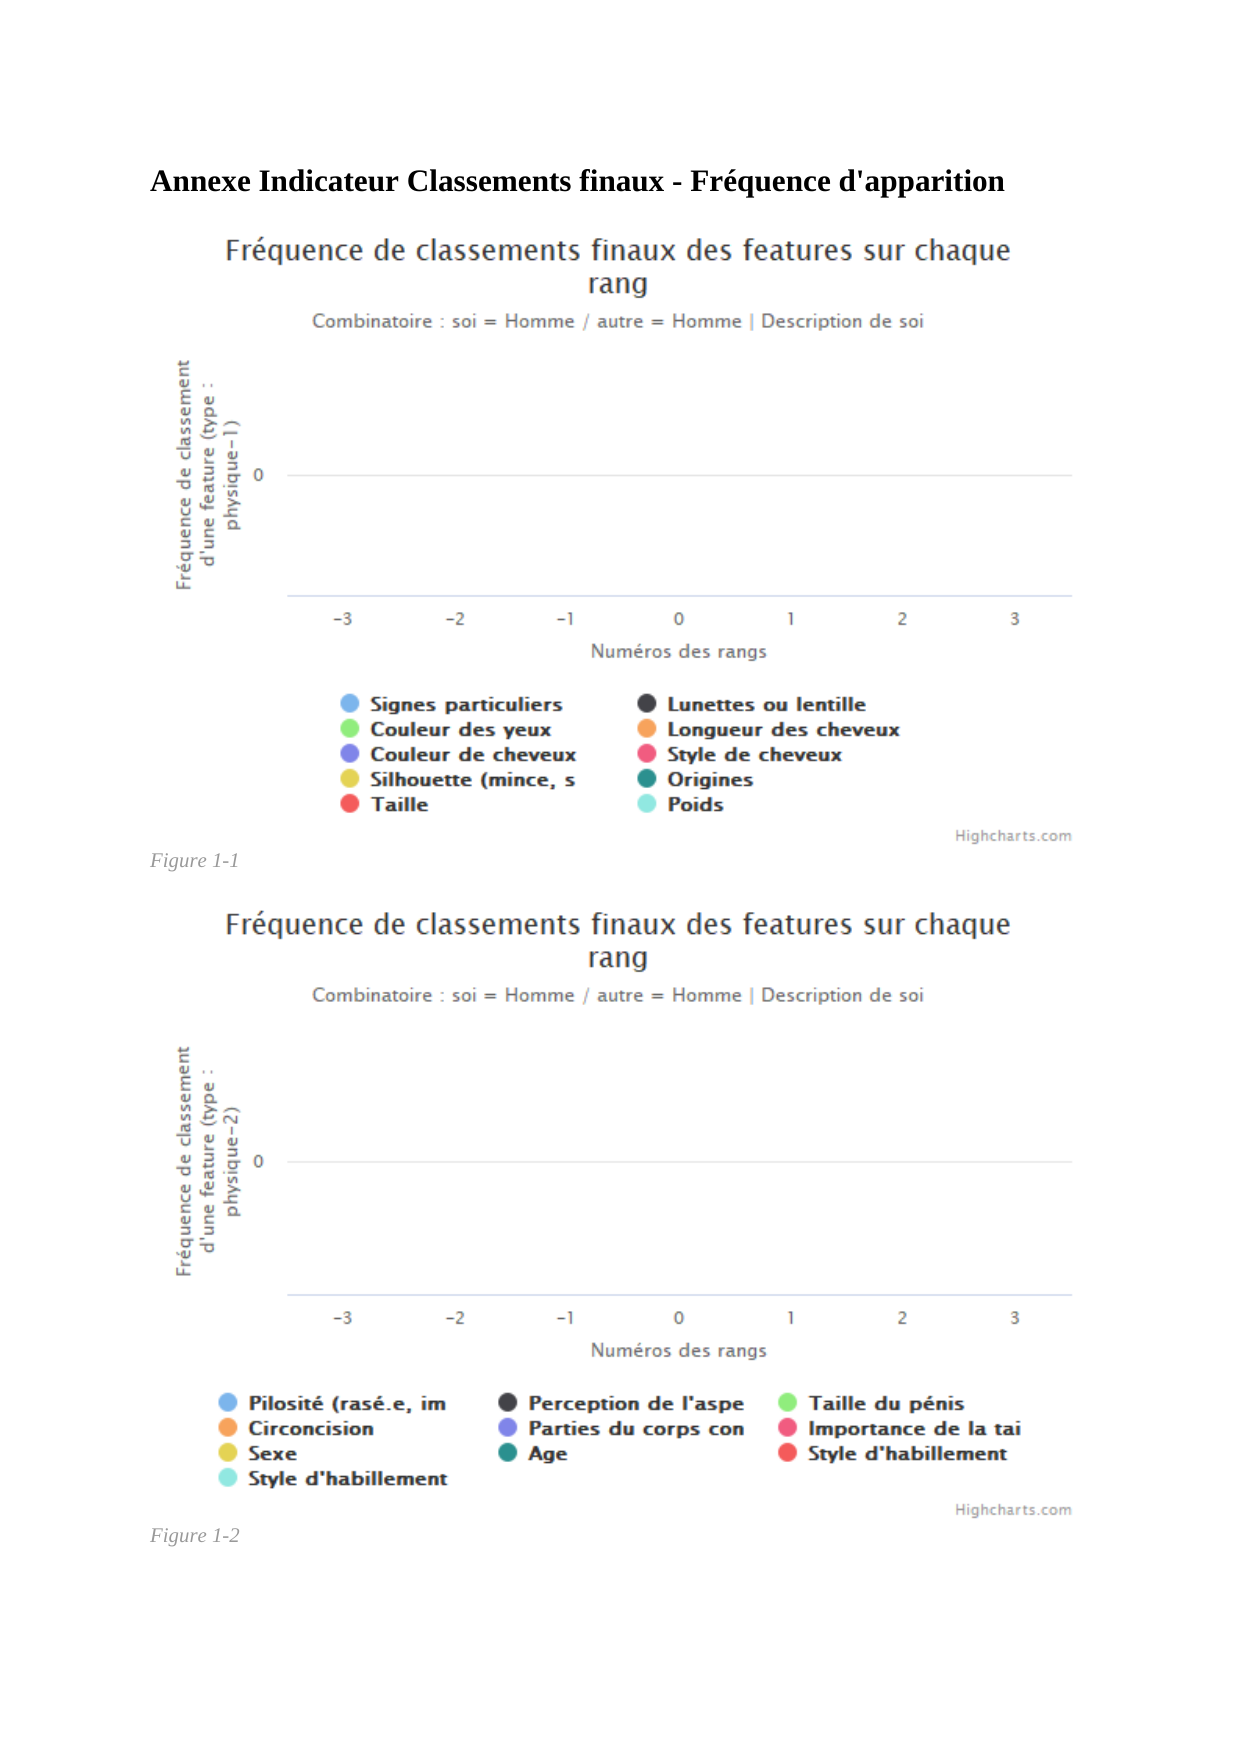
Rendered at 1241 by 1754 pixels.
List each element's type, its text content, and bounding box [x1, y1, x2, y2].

picture [150, 897, 1088, 1523]
text Figure 1-1 [150, 848, 1090, 872]
text Figure 1-2 [150, 1522, 1090, 1547]
picture [150, 223, 1088, 849]
title Annexe Indicateur Classements finaux - Fréquence d'apparition [150, 162, 1090, 198]
